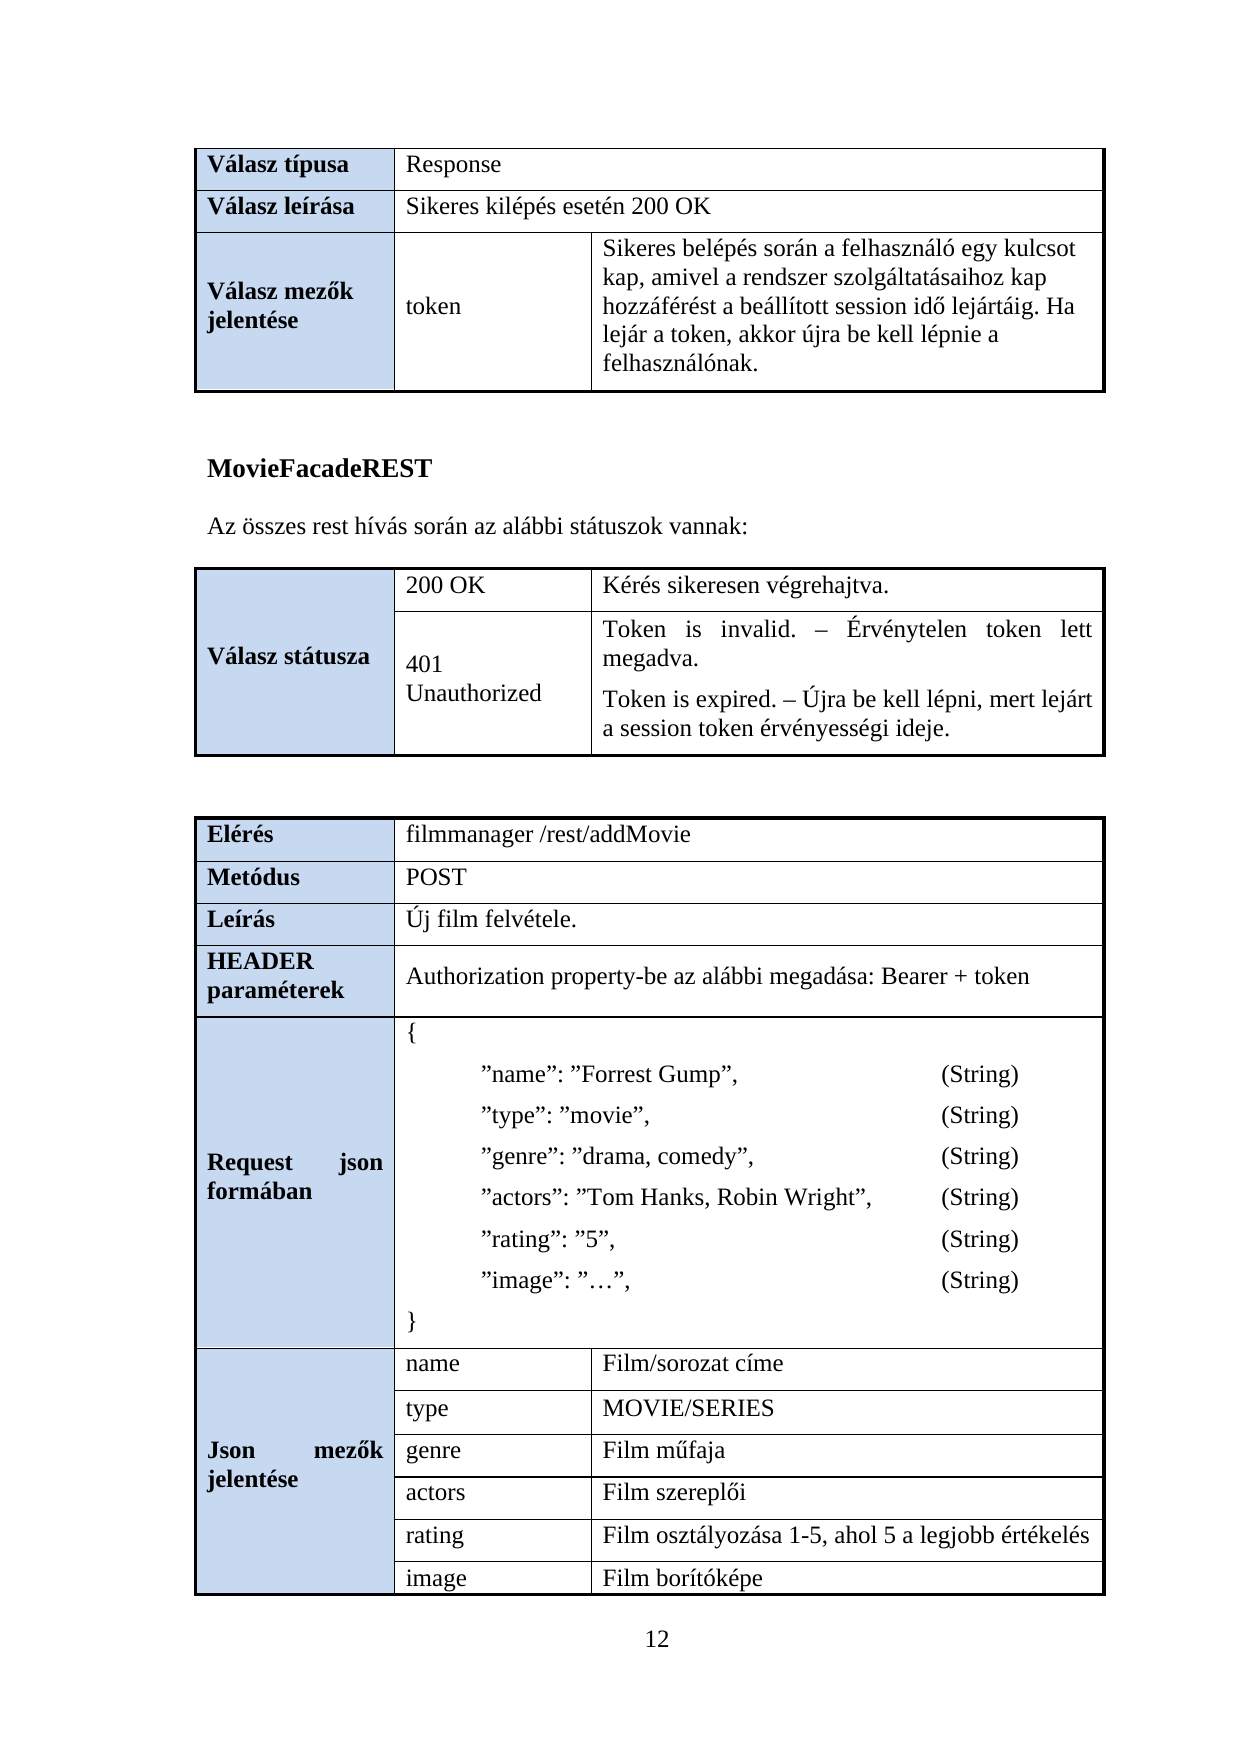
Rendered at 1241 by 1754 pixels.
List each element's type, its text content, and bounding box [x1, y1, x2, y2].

text Az összes rest hívás során az alábbi státuszok vannak: [207, 511, 1092, 540]
table_cell actors [395, 1478, 591, 1519]
table_cell Json mezők jelentése [197, 1349, 394, 1593]
table_cell Film szereplői [592, 1478, 1102, 1519]
table_header filmmanager /rest/addMovie [395, 820, 1102, 861]
table_cell MOVIE/SERIES [592, 1391, 1102, 1434]
table_cell Film osztályozása 1-5, ahol 5 a legjobb értékelés [592, 1520, 1102, 1561]
table_cell Request json formában [197, 1018, 394, 1347]
table_cell Response [395, 149, 1102, 190]
table_header Kérés sikeresen végrehajtva. [592, 570, 1102, 611]
table_cell POST [395, 862, 1102, 903]
table_header Elérés [197, 820, 394, 861]
table_cell Válasz leírása [197, 191, 394, 232]
table_cell Film műfaja [592, 1435, 1102, 1476]
table_cell Válasz típusa [197, 149, 394, 190]
table_cell Token is invalid. – Érvénytelen token lett megadva. Token is expired. – Újra be kell lépni, mert lejárt a session token érvényességi ideje. [592, 612, 1102, 754]
table_cell Metódus [197, 862, 394, 903]
table_cell Authorization property-be az alábbi megadása: Bearer + token [395, 946, 1102, 1016]
table_cell name [395, 1349, 591, 1390]
table_cell Leírás [197, 904, 394, 945]
table_cell image [395, 1562, 591, 1593]
table_cell rating [395, 1520, 591, 1561]
table_header 200 OK [395, 570, 591, 611]
table_header Válasz státusza [197, 570, 394, 754]
table_cell HEADER paraméterek [197, 946, 394, 1016]
text MovieFacadeREST [207, 452, 1092, 483]
table_cell genre [395, 1435, 591, 1476]
table_cell Film/sorozat címe [592, 1349, 1102, 1390]
table_cell token [395, 233, 591, 389]
table_cell 401 Unauthorized [395, 612, 591, 754]
table_cell { ”name”: ”Forrest Gump”, (String) ”type”: ”movie”, (String) ”genre”: ”drama, comedy”, (String) ”actors”: ”Tom Hanks, Robin Wright”, (String) ”rating”: ”5”, (String) ”image”: ”…”, (String) } [395, 1018, 1102, 1347]
table_cell type [395, 1391, 591, 1434]
table_cell Válasz mezők jelentése [197, 233, 394, 389]
table_cell Sikeres kilépés esetén 200 OK [395, 191, 1102, 232]
table_cell Film borítóképe [592, 1562, 1102, 1593]
table_cell Új film felvétele. [395, 904, 1102, 945]
